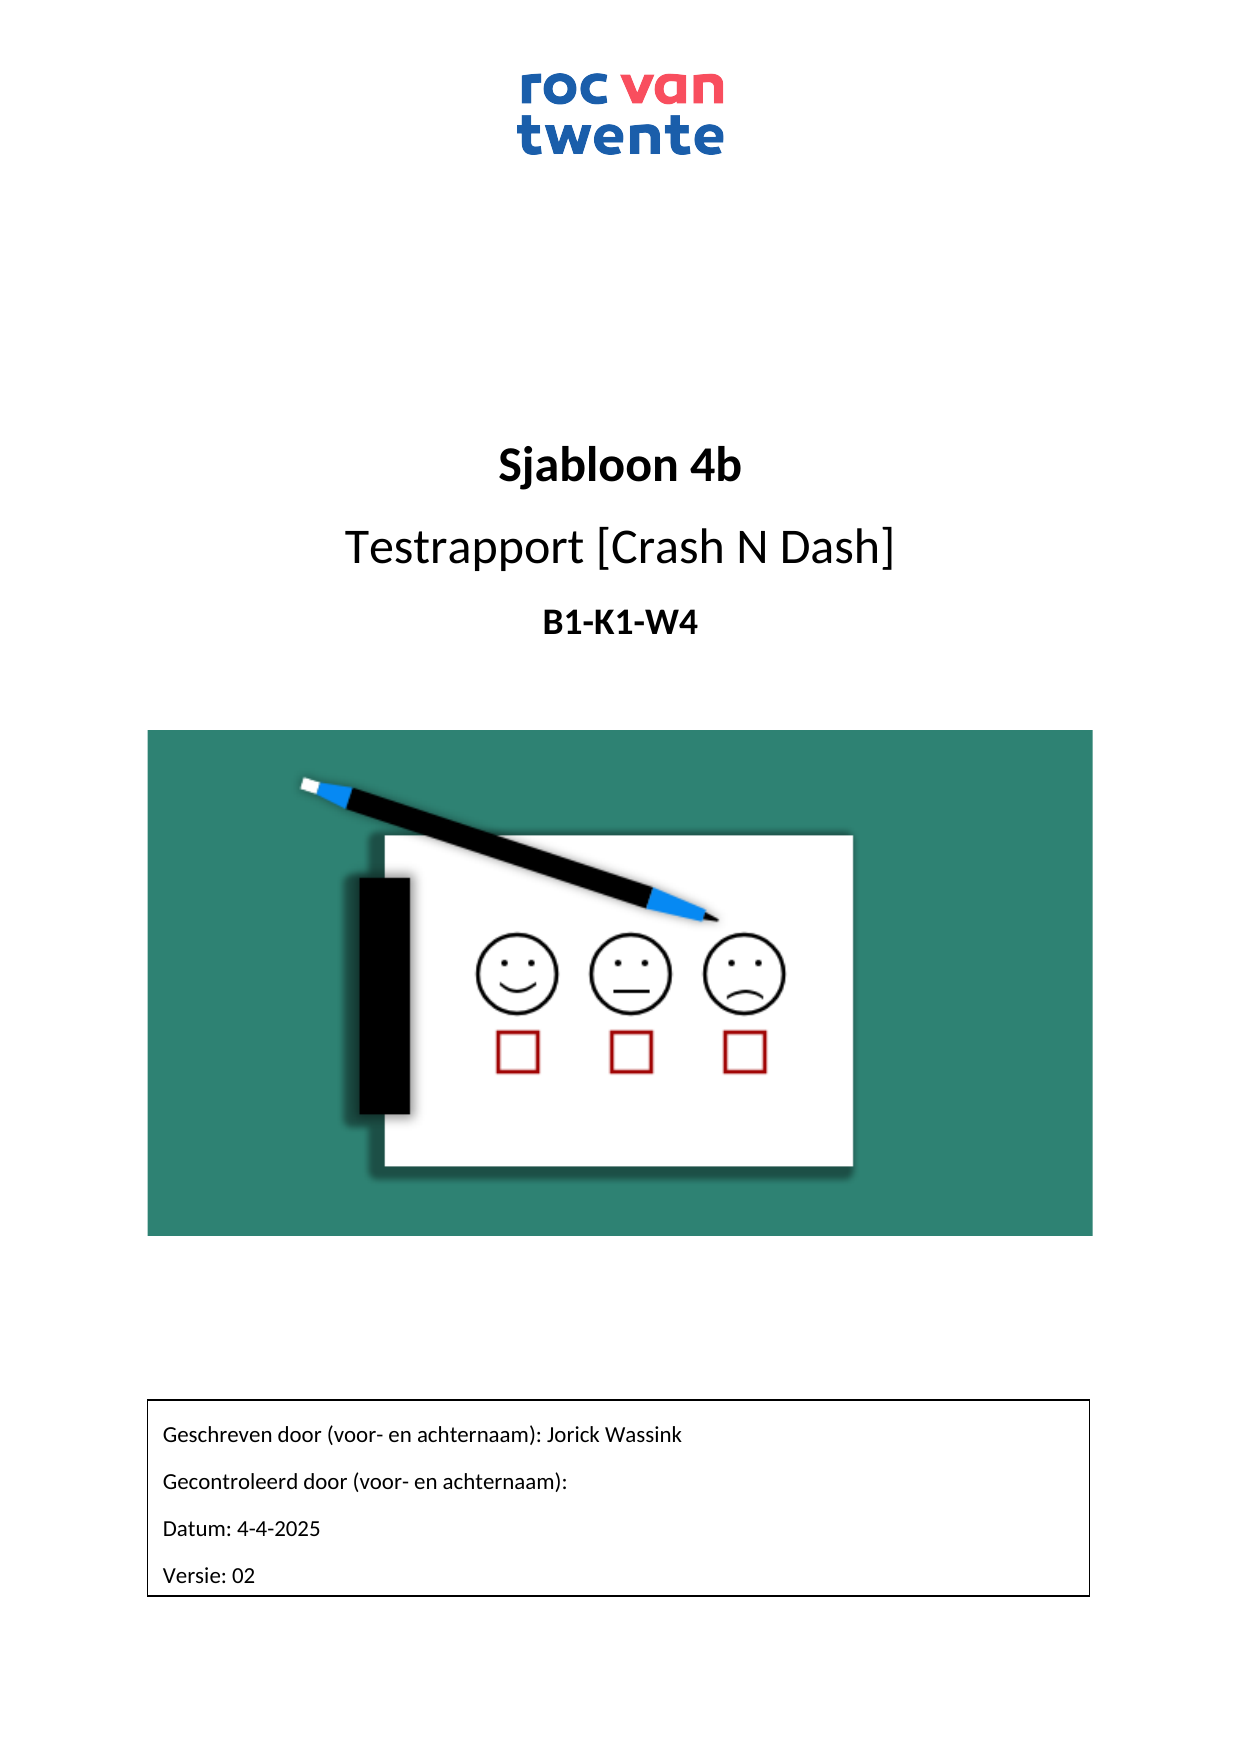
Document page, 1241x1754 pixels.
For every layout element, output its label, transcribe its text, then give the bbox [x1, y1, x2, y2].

text Testrapport [Crash N Dash] [148, 515, 1093, 576]
text Sjabloon 4b [148, 433, 1093, 494]
text B1-K1-W4 [148, 598, 1093, 644]
picture [517, 73, 724, 155]
picture [147, 730, 1093, 1236]
